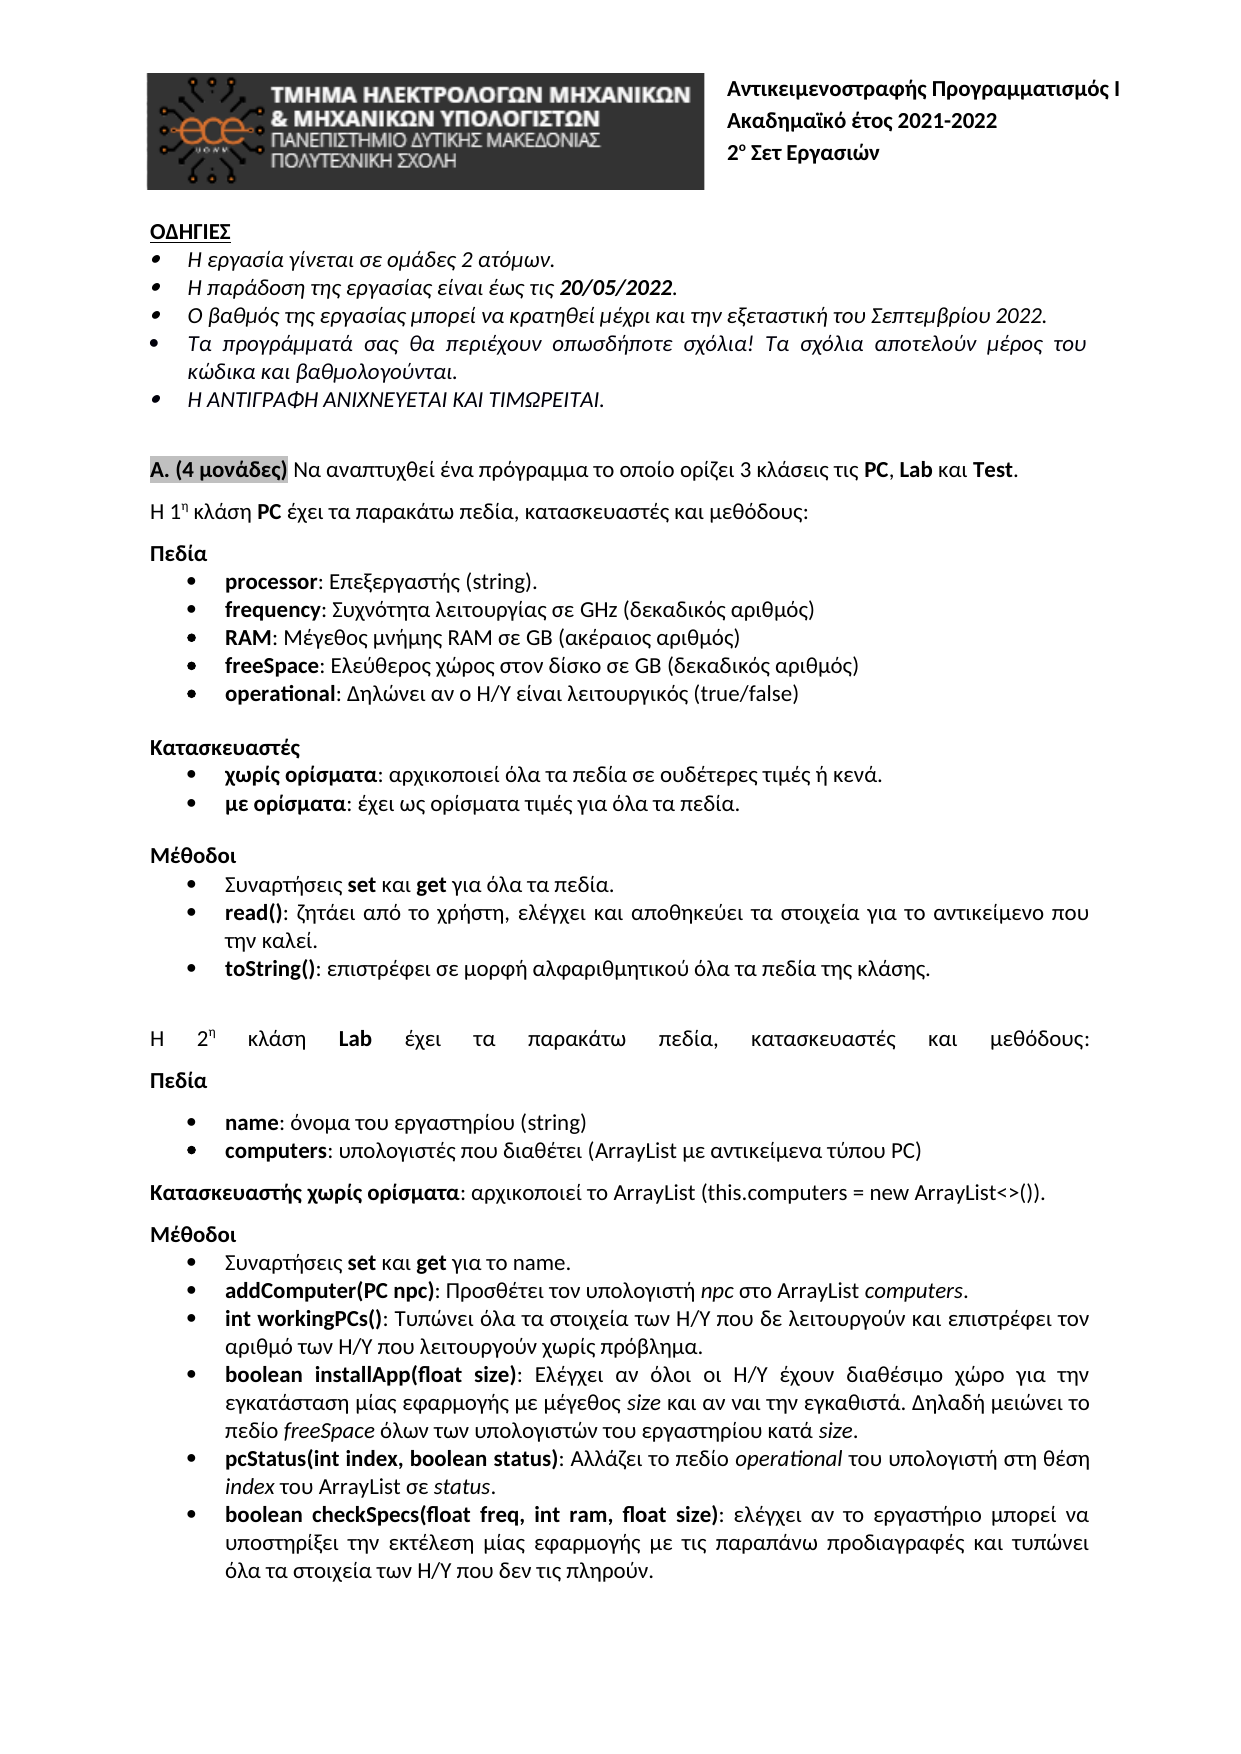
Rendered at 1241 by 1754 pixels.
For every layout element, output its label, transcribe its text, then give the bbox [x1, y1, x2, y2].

text Μέθοδοι [150, 1220, 1090, 1248]
list Η ΑΝΤΙΓΡΑΦΗ ΑΝΙΧΝΕΥΕΤΑΙ ΚΑΙ ΤΙΜΩΡΕΙΤΑΙ. [150, 386, 1090, 413]
list read(): ζητάει από το χρήστη, ελέγχει και αποθηκεύει τα στοιχεία για το αντικείμενο που την καλεί. [187, 898, 1090, 954]
text Κατασκευαστές [150, 733, 1090, 761]
list computers: υπολογιστές που διαθέτει (ArrayList με αντικείμενα τύπου PC) [187, 1136, 1090, 1164]
list name: όνομα του εργαστηρίου (string) [187, 1108, 1090, 1136]
list με ορίσματα: έχει ως ορίσματα τιμές για όλα τα πεδία. [187, 789, 1090, 817]
list RAM: Μέγεθος μνήμης RAM σε GB (ακέραιος αριθμός) [187, 623, 1090, 652]
list boolean installApp(float size): Ελέγχει αν όλοι οι Η/Υ έχουν διαθέσιμο χώρο για την εγκατάσταση μίας εφαρμογής με μέγεθος size και αν ναι την εγκαθιστά. Δηλαδή μειώνει το πεδίο freeSpace όλων των υπολογιστών του εργαστηρίου κατά size. [187, 1360, 1090, 1444]
list Η παράδοση της εργασίας είναι έως τις 20/05/2022. [150, 273, 1090, 301]
list frequency: Συχνότητα λειτουργίας σε GHz (δεκαδικός αριθμός) [187, 596, 1090, 623]
list int workingPCs(): Τυπώνει όλα τα στοιχεία των Η/Υ που δε λειτουργούν και επιστρέφει τον αριθμό των Η/Υ που λειτουργούν χωρίς πρόβλημα. [187, 1304, 1090, 1360]
list pcStatus(int index, boolean status): Αλλάζει το πεδίο operational του υπολογιστή στη θέση index του ArrayList σε status. [187, 1444, 1090, 1500]
list processor: Επεξεργαστής (string). [187, 567, 1090, 596]
text Πεδία [150, 539, 1090, 567]
text Η 1η κλάση PC έχει τα παρακάτω πεδία, κατασκευαστές και μεθόδους: [150, 497, 1090, 526]
text Μέθοδοι [150, 842, 1090, 870]
list Τα προγράμματά σας θα περιέχουν οπωσδήποτε σχόλια! Τα σχόλια αποτελούν μέρος του κώδικα και βαθμολογούνται. [150, 329, 1090, 386]
list Ο βαθμός της εργασίας μπορεί να κρατηθεί μέχρι και την εξεταστική του Σεπτεμβρίου 2022. [150, 301, 1090, 329]
list operational: Δηλώνει αν ο Η/Υ είναι λειτουργικός (true/false) [187, 679, 1090, 708]
text ΟΔΗΓΙΕΣ [150, 217, 1090, 245]
list toString(): επιστρέφει σε μορφή αλφαριθμητικού όλα τα πεδία της κλάσης. [187, 954, 1090, 982]
list boolean checkSpecs(float freq, int ram, float size): ελέγχει αν το εργαστήριο μπορεί να υποστηρίξει την εκτέλεση μίας εφαρμογής με τις παραπάνω προδιαγραφές και τυπώνει όλα τα στοιχεία των Η/Υ που δεν τις πληρούν. [187, 1500, 1090, 1584]
text Κατασκευαστής χωρίς ορίσματα: αρχικοποιεί το ArrayList (this.computers = new ArrayList<>()). [150, 1178, 1090, 1206]
list Συναρτήσεις set και get για το name. [187, 1248, 1090, 1276]
list freeSpace: Ελεύθερος χώρος στον δίσκο σε GB (δεκαδικός αριθμός) [187, 652, 1090, 679]
text Η 2η κλάση Lab έχει τα παρακάτω πεδία, κατασκευαστές και μεθόδους: Πεδία [150, 1024, 1090, 1094]
list Η εργασία γίνεται σε ομάδες 2 ατόμων. [150, 245, 1090, 273]
picture [146, 73, 705, 190]
list Συναρτήσεις set και get για όλα τα πεδία. [187, 870, 1090, 898]
text Α. (4 μονάδες) Να αναπτυχθεί ένα πρόγραμμα το οποίο ορίζει 3 κλάσεις τις PC, Lab και Test. [288, 456, 1090, 483]
list addComputer(PC npc): Προσθέτει τον υπολογιστή npc στο ArrayList computers. [187, 1276, 1090, 1304]
list χωρίς ορίσματα: αρχικοποιεί όλα τα πεδία σε ουδέτερες τιμές ή κενά. [187, 761, 1090, 789]
